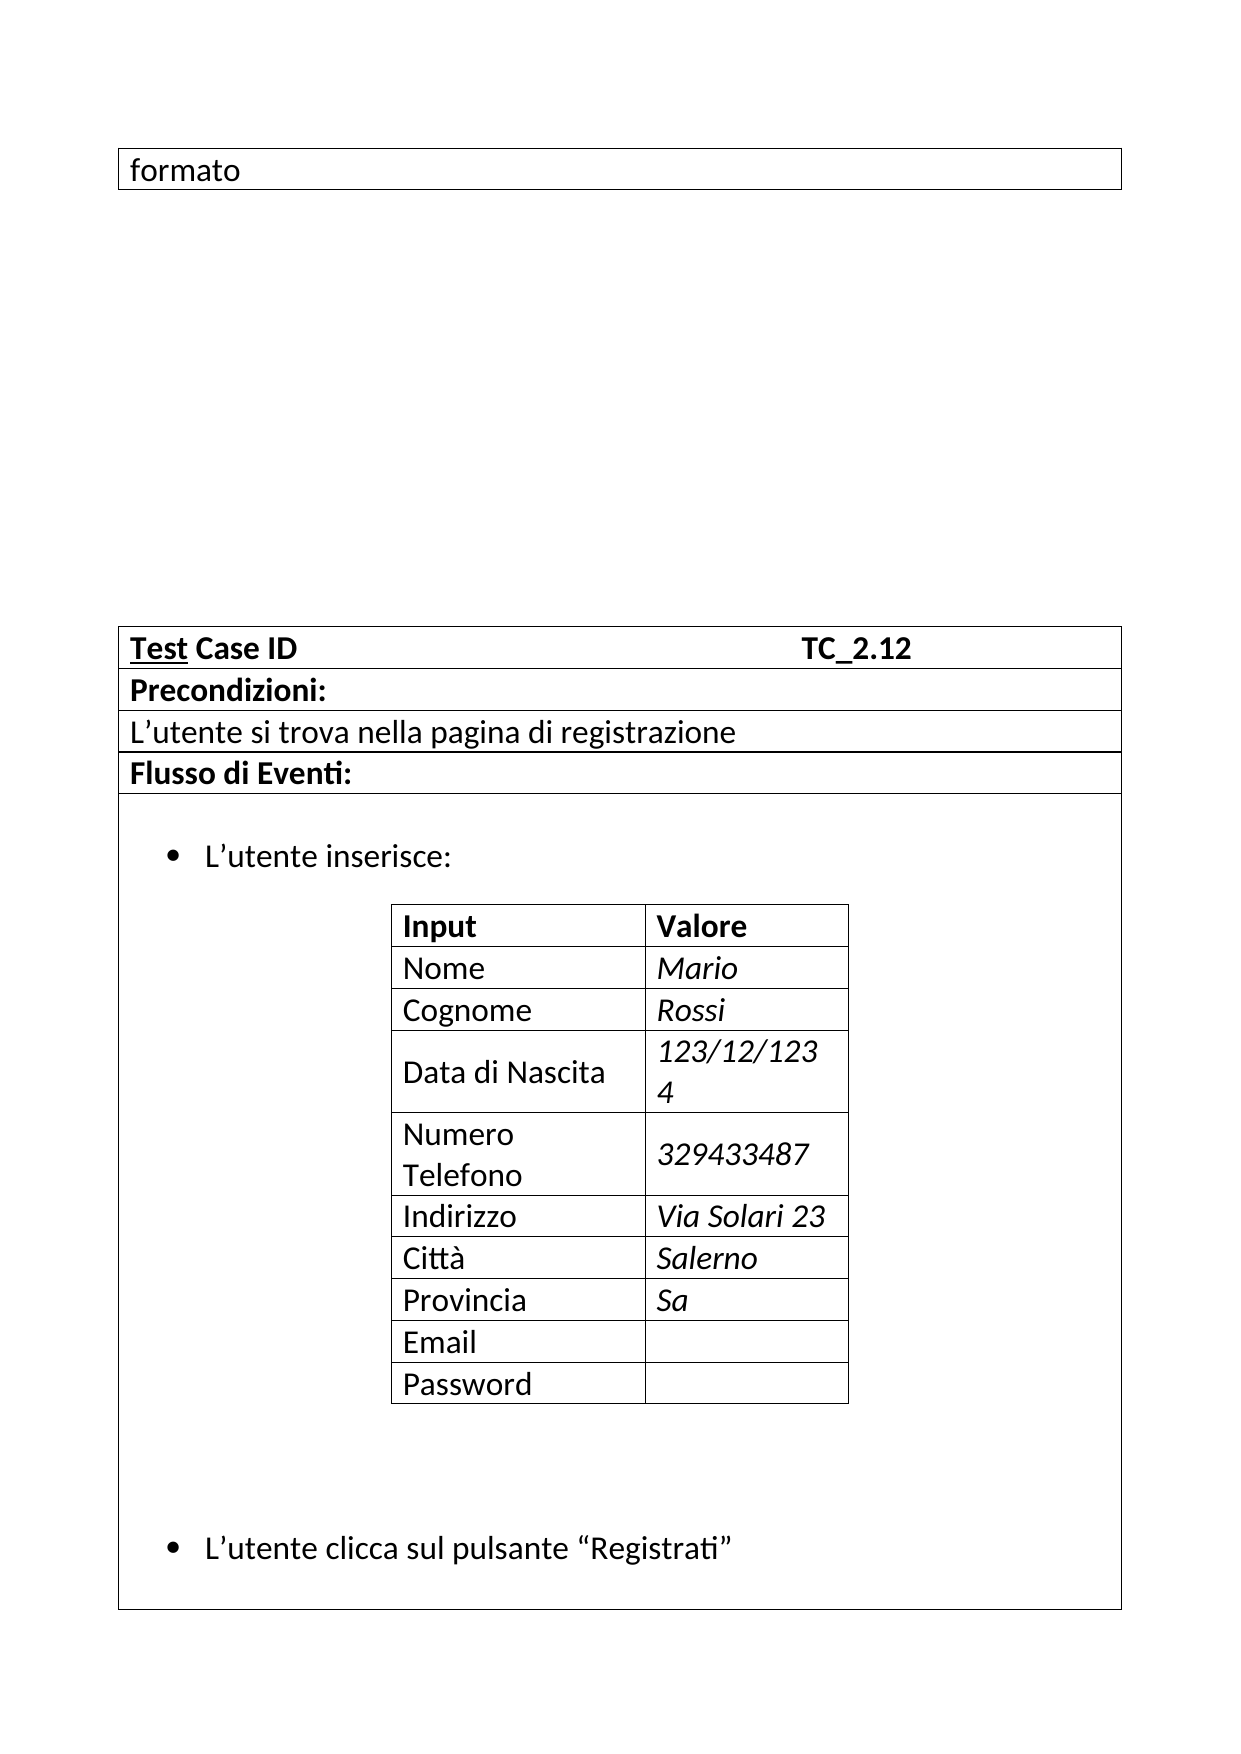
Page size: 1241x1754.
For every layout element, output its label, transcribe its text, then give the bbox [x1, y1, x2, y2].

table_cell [119, 794, 1121, 1609]
table_cell L’utente si trova nella pagina di registrazione [119, 711, 1121, 751]
table_header Test Case ID TC_2.12 [119, 627, 1121, 668]
table_cell Precondizioni: [119, 669, 1121, 709]
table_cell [119, 149, 1121, 189]
table_cell Flusso di Eventi: [119, 753, 1121, 793]
